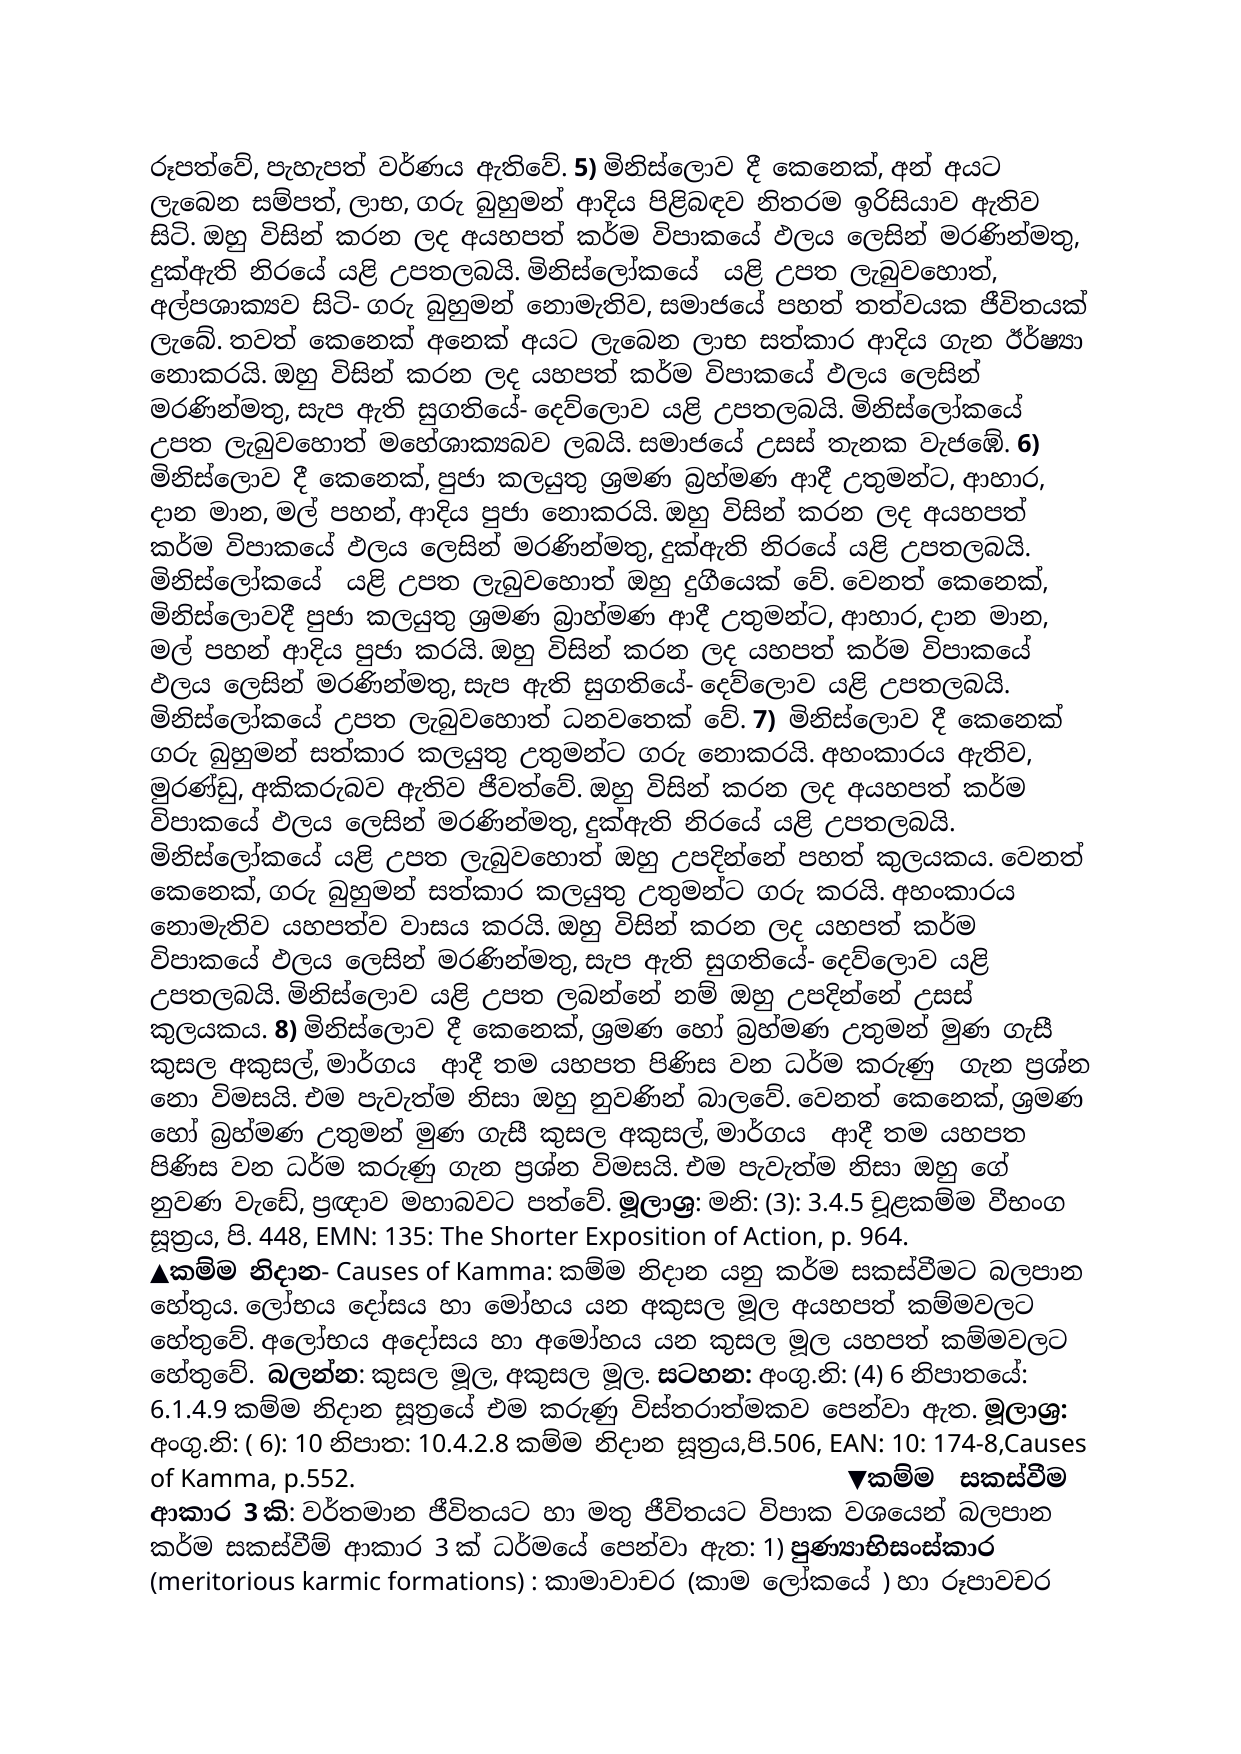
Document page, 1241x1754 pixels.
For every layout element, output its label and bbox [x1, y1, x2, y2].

text [150, 150, 1090, 1598]
